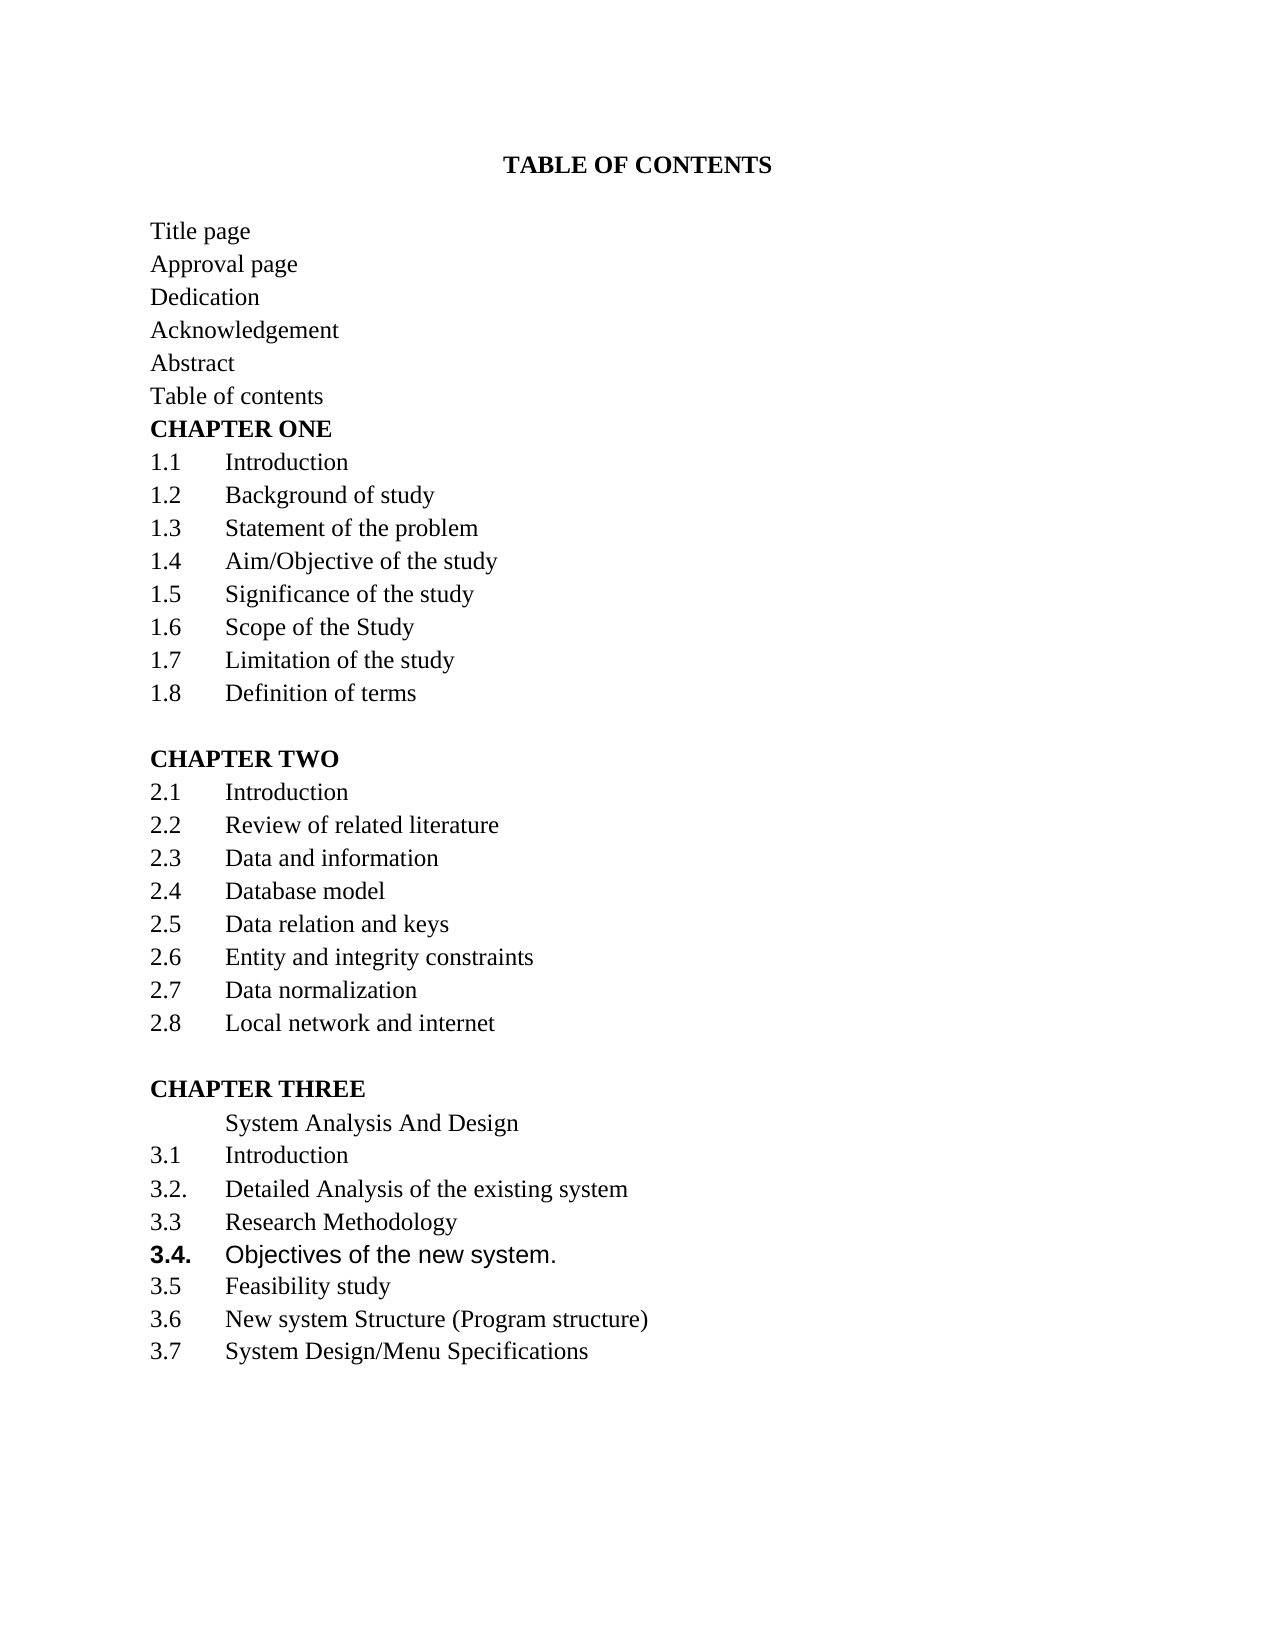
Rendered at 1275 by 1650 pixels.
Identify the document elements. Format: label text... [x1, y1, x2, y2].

text 3.7 System Design/Menu Specifications [150, 1336, 1125, 1364]
text Dedication [150, 282, 1125, 311]
text Table of contents [150, 381, 1125, 410]
text System Analysis And Design [150, 1108, 1125, 1136]
text 3.4. Objectives of the new system. [150, 1240, 1125, 1268]
text CHAPTER ONE [150, 414, 1125, 443]
text CHAPTER THREE [150, 1074, 1125, 1103]
text 1.1 Introduction [150, 447, 1125, 476]
text 2.5 Data relation and keys [150, 909, 1125, 938]
text 1.3 Statement of the problem [150, 513, 1125, 542]
text 2.7 Data normalization [150, 976, 1125, 1004]
text 1.6 Scope of the Study [150, 612, 1125, 641]
text 3.1 Introduction [150, 1141, 1125, 1169]
text 2.2 Review of related literature [150, 810, 1125, 839]
text Acknowledgement [150, 315, 1125, 344]
text TABLE OF CONTENTS [150, 150, 1125, 179]
text Title page [150, 216, 1125, 245]
text 1.5 Significance of the study [150, 579, 1125, 608]
text 1.7 Limitation of the study [150, 645, 1125, 674]
text 2.6 Entity and integrity constraints [150, 942, 1125, 971]
text 2.8 Local network and internet [150, 1008, 1125, 1037]
text 3.6 New system Structure (Program structure) [150, 1304, 1125, 1333]
text 3.2. Detailed Analysis of the existing system [150, 1174, 1125, 1202]
text 2.4 Database model [150, 876, 1125, 905]
text 3.3 Research Methodology [150, 1207, 1125, 1235]
text 2.1 Introduction [150, 777, 1125, 806]
text CHAPTER TWO [150, 744, 1125, 773]
text 1.4 Aim/Objective of the study [150, 546, 1125, 575]
text 1.8 Definition of terms [150, 678, 1125, 707]
text 1.2 Background of study [150, 480, 1125, 509]
text 2.3 Data and information [150, 843, 1125, 872]
text Abstract [150, 348, 1125, 377]
text 3.5 Feasibility study [150, 1271, 1125, 1300]
text Approval page [150, 249, 1125, 278]
